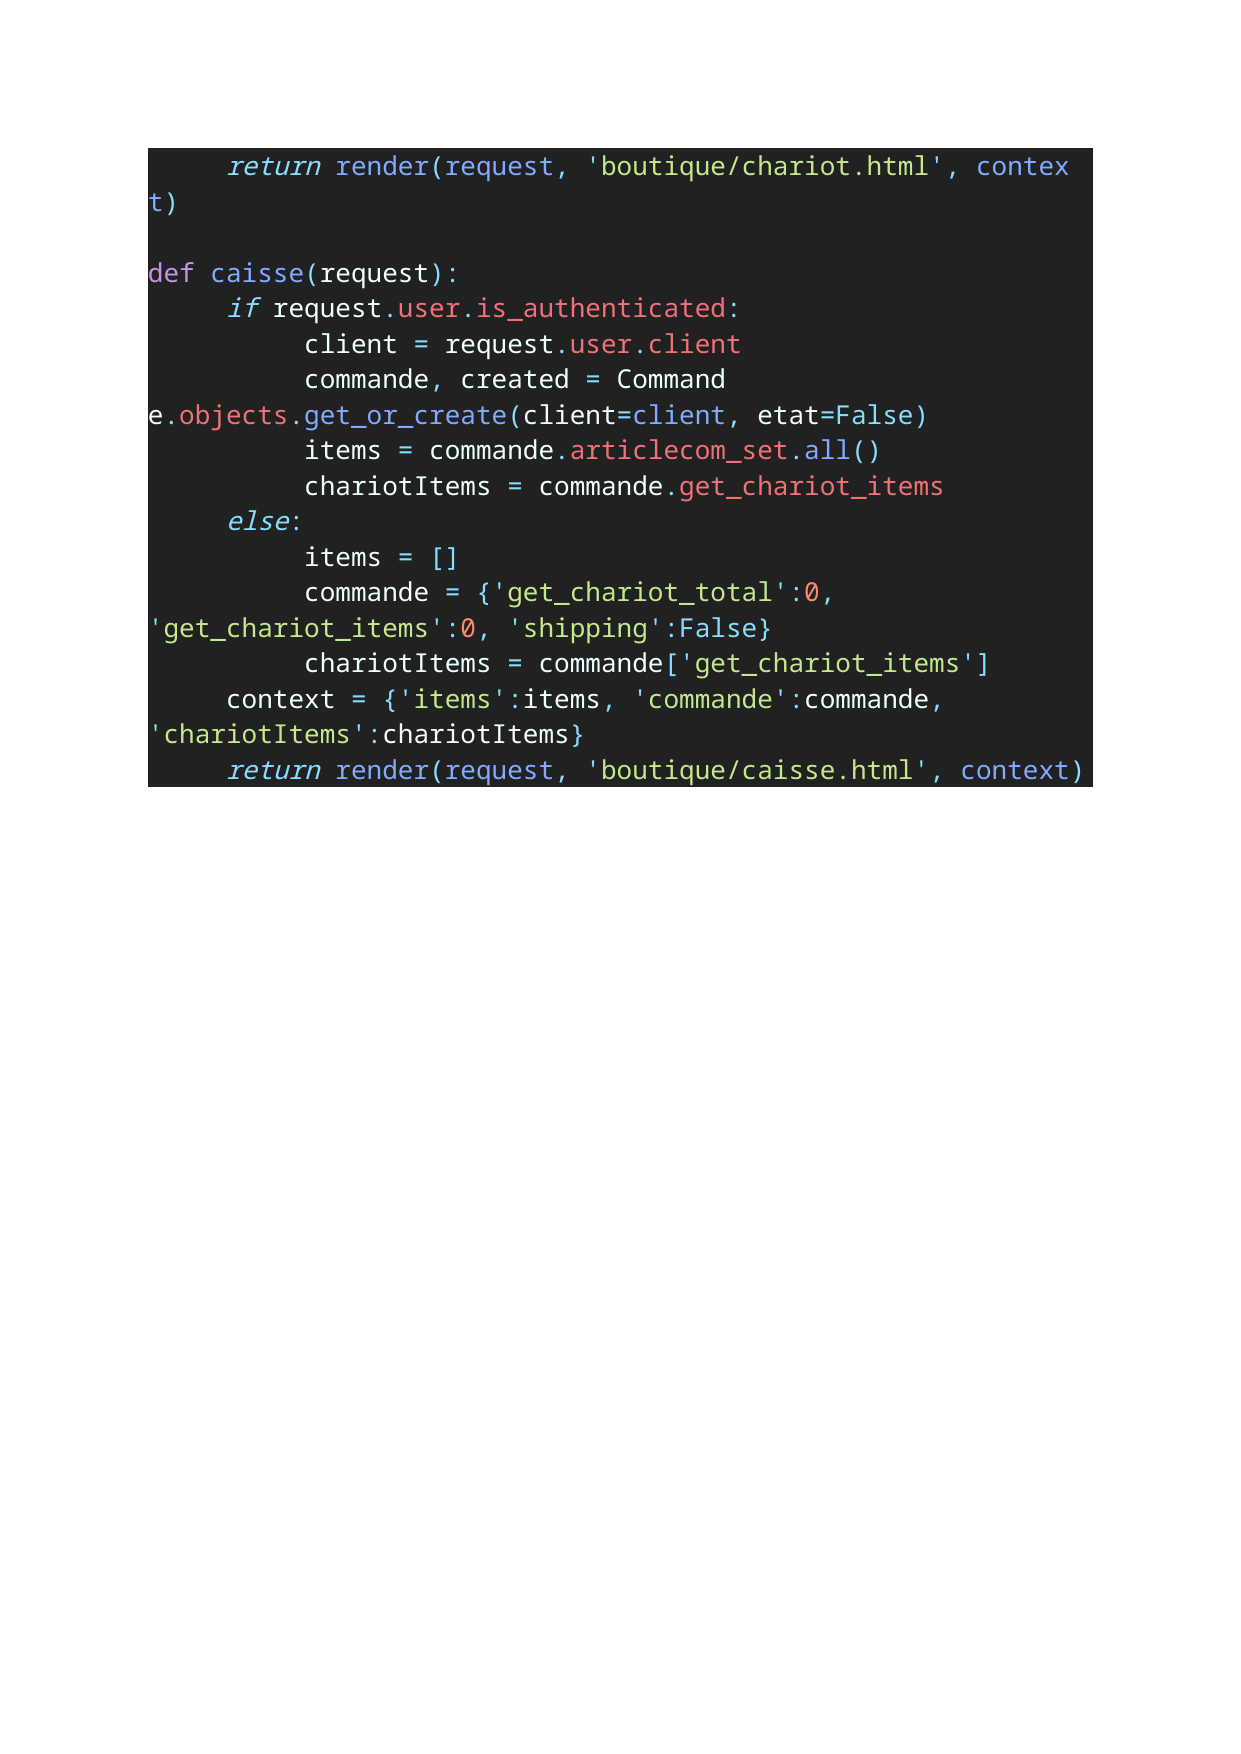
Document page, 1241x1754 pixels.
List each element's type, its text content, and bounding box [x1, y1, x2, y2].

text if request.user.is_authenticated: [148, 290, 1093, 325]
text items = commande.articlecom_set.all() [148, 432, 1093, 467]
text def caisse(request): [148, 254, 1093, 290]
text context = {'items':items, 'commande':commande, 'chariotItems':chariotItems} [148, 680, 1093, 751]
text chariotItems = commande['get_chariot_items'] [148, 645, 1093, 680]
text return render(request, 'boutique/chariot.html', context) [148, 148, 1093, 219]
text chariotItems = commande.get_chariot_items [148, 467, 1093, 503]
text client = request.user.client [148, 325, 1093, 361]
text else: [148, 503, 1093, 538]
text items = [] [148, 538, 1093, 574]
text commande = {'get_chariot_total':0, 'get_chariot_items':0, 'shipping':False} [148, 574, 1093, 645]
text commande, created = Commande.objects.get_or_create(client=client, etat=False) [148, 361, 1093, 432]
text return render(request, 'boutique/caisse.html', context) [148, 751, 1093, 787]
